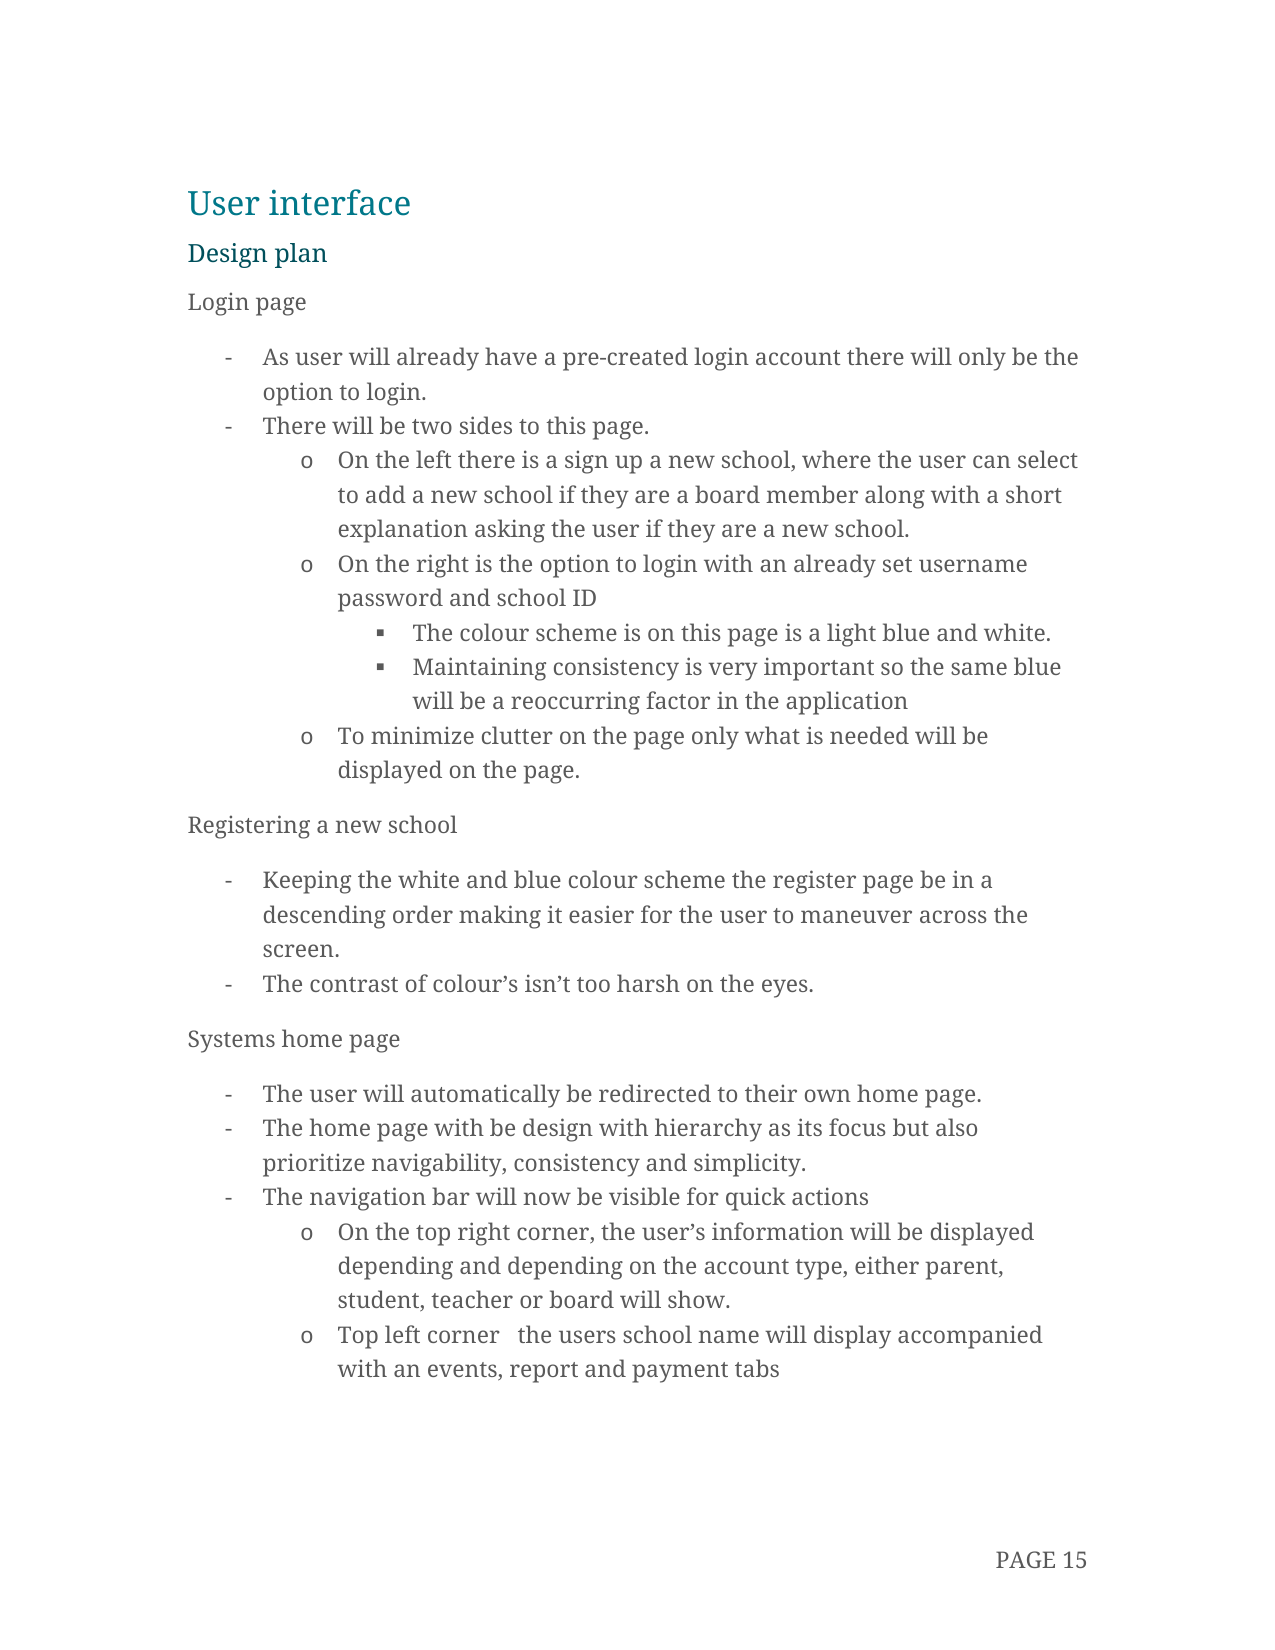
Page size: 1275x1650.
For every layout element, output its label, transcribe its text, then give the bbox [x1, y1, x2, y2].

text Login page [187, 286, 1087, 317]
list The user will automatically be redirected to their own home page. [225, 1078, 1087, 1109]
list As user will already have a pre-created login account there will only be the option to login. [225, 341, 1087, 407]
list The contrast of colour’s isn’t too harsh on the eyes. [225, 968, 1087, 999]
list Keeping the white and blue colour scheme the register page be in a descending order making it easier for the user to maneuver across the screen. [225, 864, 1087, 964]
list Maintaining consistency is very important so the same blue will be a reoccurring factor in the application [375, 651, 1087, 716]
list The navigation bar will now be visible for quick actions [225, 1181, 1087, 1212]
list To minimize clutter on the page only what is needed will be displayed on the page. [300, 719, 1087, 785]
list On the top right corner, the user’s information will be displayed depending and depending on the account type, either parent, student, teacher or board will show. [300, 1216, 1087, 1316]
subtitle User interface [187, 180, 1087, 225]
subtitle Design plan [187, 236, 1087, 270]
list There will be two sides to this page. [225, 410, 1087, 441]
list The home page with be design with hierarchy as its focus but also prioritize navigability, consistency and simplicity. [225, 1112, 1087, 1178]
list On the right is the option to login with an already set username password and school ID [300, 548, 1087, 613]
text Registering a new school [187, 809, 1087, 841]
list On the left there is a sign up a new school, where the user can select to add a new school if they are a board member along with a short explanation asking the user if they are a new school. [300, 444, 1087, 544]
list Top left corner the users school name will display accompanied with an events, report and payment tabs [300, 1319, 1087, 1384]
list The colour scheme is on this page is a light blue and white. [375, 616, 1087, 648]
text Systems home page [187, 1023, 1087, 1054]
